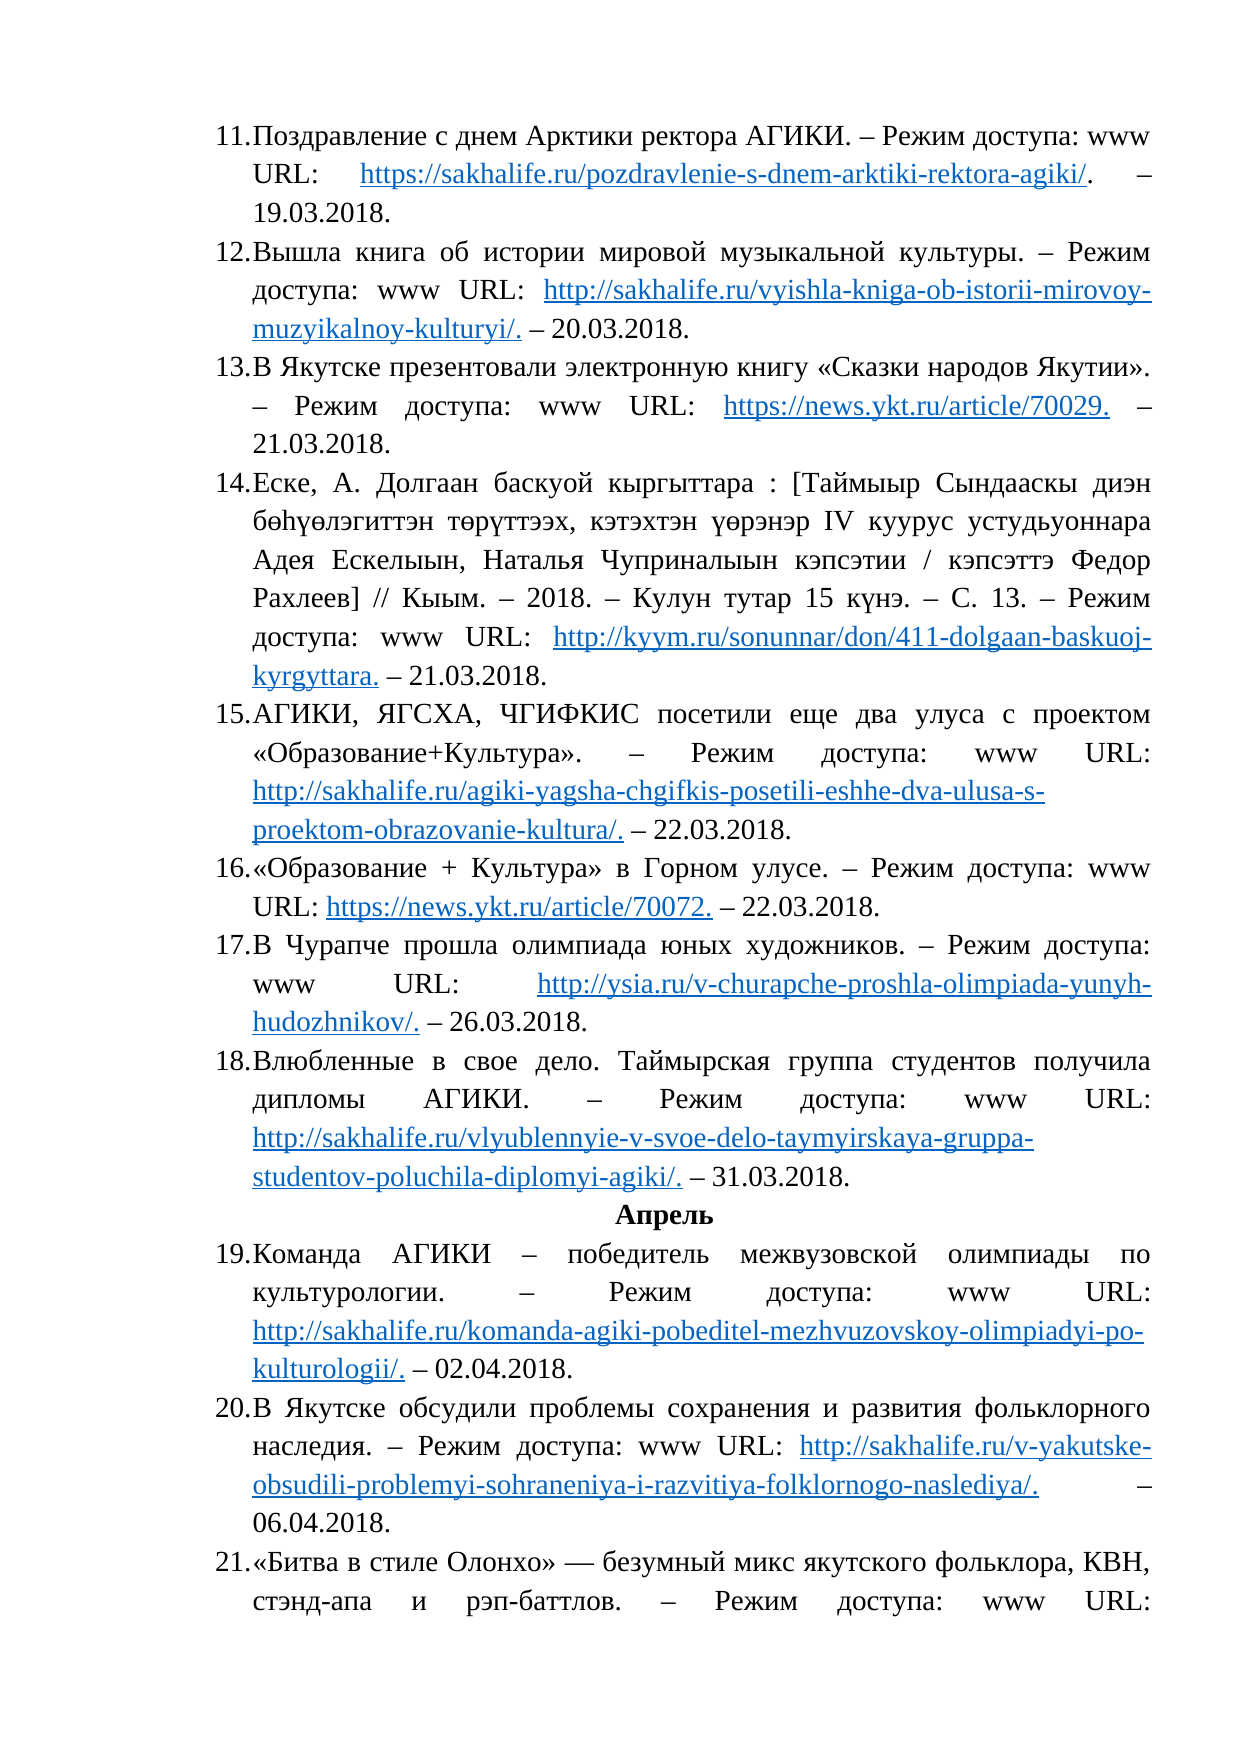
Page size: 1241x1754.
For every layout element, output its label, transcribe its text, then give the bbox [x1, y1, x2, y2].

list В Якутске презентовали электронную книгу «Сказки народов Якутии». – Режим доступа: www URL: https://news.ykt.ru/article/70029. – 21.03.2018. [215, 349, 1152, 460]
list «Образование + Культура» в Горном улусе. – Режим доступа: www URL: https://news.ykt.ru/article/70072. – 22.03.2018. [215, 850, 1152, 922]
list АГИКИ, ЯГСХА, ЧГИФКИС посетили еще два улуса с проектом «Образование+Культура». – Режим доступа: www URL: http://sakhalife.ru/agiki-yagsha-chgifkis-posetili-eshhe-dva-ulusa-s-proektom-obrazovanie-kultura/. – 22.03.2018. [215, 696, 1152, 845]
text Апрель [177, 1197, 1152, 1231]
list В Чурапче прошла олимпиада юных художников. – Режим доступа: www URL: http://ysia.ru/v-churapche-proshla-olimpiada-yunyh-hudozhnikov/. – 26.03.2018. [215, 927, 1152, 1038]
list Команда АГИКИ – победитель межвузовской олимпиады по культурологии. – Режим доступа: www URL: http://sakhalife.ru/komanda-agiki-pobeditel-mezhvuzovskoy-olimpiadyi-po-kulturologii/. – 02.04.2018. [215, 1236, 1152, 1385]
list В Якутске обсудили проблемы сохранения и развития фольклорного наследия. – Режим доступа: www URL: http://sakhalife.ru/v-yakutske-obsudili-problemyi-sohraneniya-i-razvitiya-folklornogo-naslediya/. – 06.04.2018. [215, 1390, 1152, 1539]
list Влюбленные в свое дело. Таймырская группа студентов получила дипломы АГИКИ. – Режим доступа: www URL: http://sakhalife.ru/vlyublennyie-v-svoe-delo-taymyirskaya-gruppa-studentov-poluchila-diplomyi-agiki/. – 31.03.2018. [215, 1043, 1152, 1192]
list Еске, А. Долгаан баскуой кыргыттара : [Таймыыр Сындааскы диэн бөһүөлэгиттэн төрүттээх, кэтэхтэн үөрэнэр IV куурус устудьуоннара Адея Ескелыын, Наталья Чуприналыын кэпсэтии / кэпсэттэ Федор Рахлеев] // Кыым. – 2018. – Кулун тутар 15 күнэ. – С. 13. – Режим доступа: www URL: http://kyym.ru/sonunnar/don/411-dolgaan-baskuoj-kyrgyttara. – 21.03.2018. [215, 465, 1152, 691]
list Поздравление с днем Арктики ректора АГИКИ. – Режим доступа: www URL: https://sakhalife.ru/pozdravlenie-s-dnem-arktiki-rektora-agiki/. – 19.03.2018. [215, 118, 1152, 229]
list Вышла книга об истории мировой музыкальной культуры. – Режим доступа: www URL: http://sakhalife.ru/vyishla-kniga-ob-istorii-mirovoy-muzyikalnoy-kulturyi/. – 20.03.2018. [215, 234, 1152, 344]
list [215, 1544, 1152, 1616]
